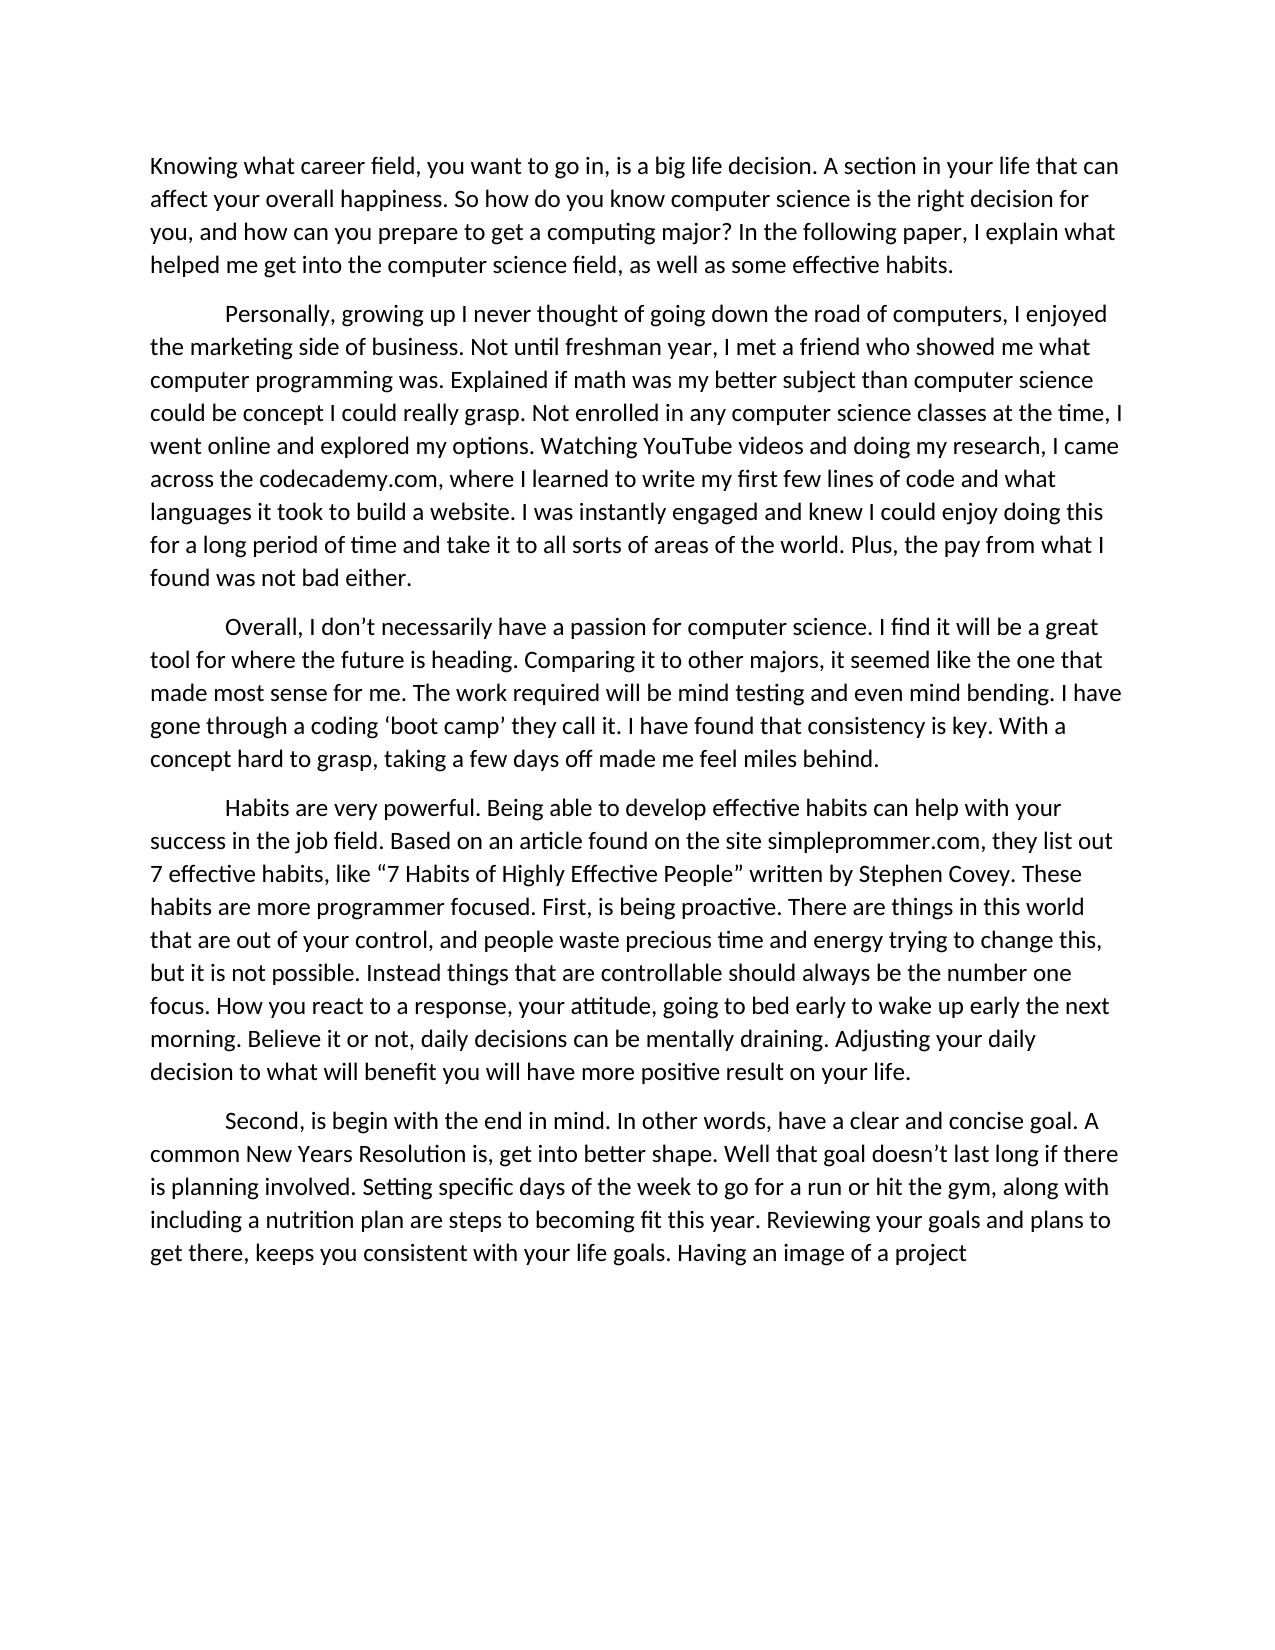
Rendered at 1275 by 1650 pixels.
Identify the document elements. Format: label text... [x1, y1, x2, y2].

text Habits are very powerful. Being able to develop effective habits can help with your success in the job field. Based on an article found on the site simpleprommer.com, they list out 7 effective habits, like “7 Habits of Highly Effective People” written by Stephen Covey. These habits are more programmer focused. First, is being proactive. There are things in this world that are out of your control, and people waste precious time and energy trying to change this, but it is not possible. Instead things that are controllable should always be the number one focus. How you react to a response, your attitude, going to bed early to wake up early the next morning. Believe it or not, daily decisions can be mentally draining. Adjusting your daily decision to what will benefit you will have more positive result on your life. [150, 792, 1125, 1086]
text Personally, growing up I never thought of going down the road of computers, I enjoyed the marketing side of business. Not until freshman year, I met a friend who showed me what computer programming was. Explained if math was my better subject than computer science could be concept I could really grasp. Not enrolled in any computer science classes at the time, I went online and explored my options. Watching YouTube videos and doing my research, I came across the codecademy.com, where I learned to write my first few lines of code and what languages it took to build a website. I was instantly engaged and knew I could enjoy doing this for a long period of time and take it to all sorts of areas of the world. Plus, the pay from what I found was not bad either. [150, 298, 1125, 592]
text Second, is begin with the end in mind. In other words, have a clear and concise goal. A common New Years Resolution is, get into better shape. Well that goal doesn’t last long if there is planning involved. Setting specific days of the week to go for a run or hit the gym, along with including a nutrition plan are steps to becoming fit this year. Reviewing your goals and plans to get there, keeps you consistent with your life goals. Having an image of a project [150, 1105, 1125, 1268]
text Knowing what career field, you want to go in, is a big life decision. A section in your life that can affect your overall happiness. So how do you know computer science is the right decision for you, and how can you prepare to get a computing major? In the following paper, I explain what helped me get into the computer science field, as well as some effective habits. [150, 150, 1125, 279]
text Overall, I don’t necessarily have a passion for computer science. I find it will be a great tool for where the future is heading. Comparing it to other majors, it seemed like the one that made most sense for me. The work required will be mind testing and even mind bending. I have gone through a coding ‘boot camp’ they call it. I have found that consistency is key. With a concept hard to grasp, taking a few days off made me feel miles behind. [150, 611, 1125, 773]
